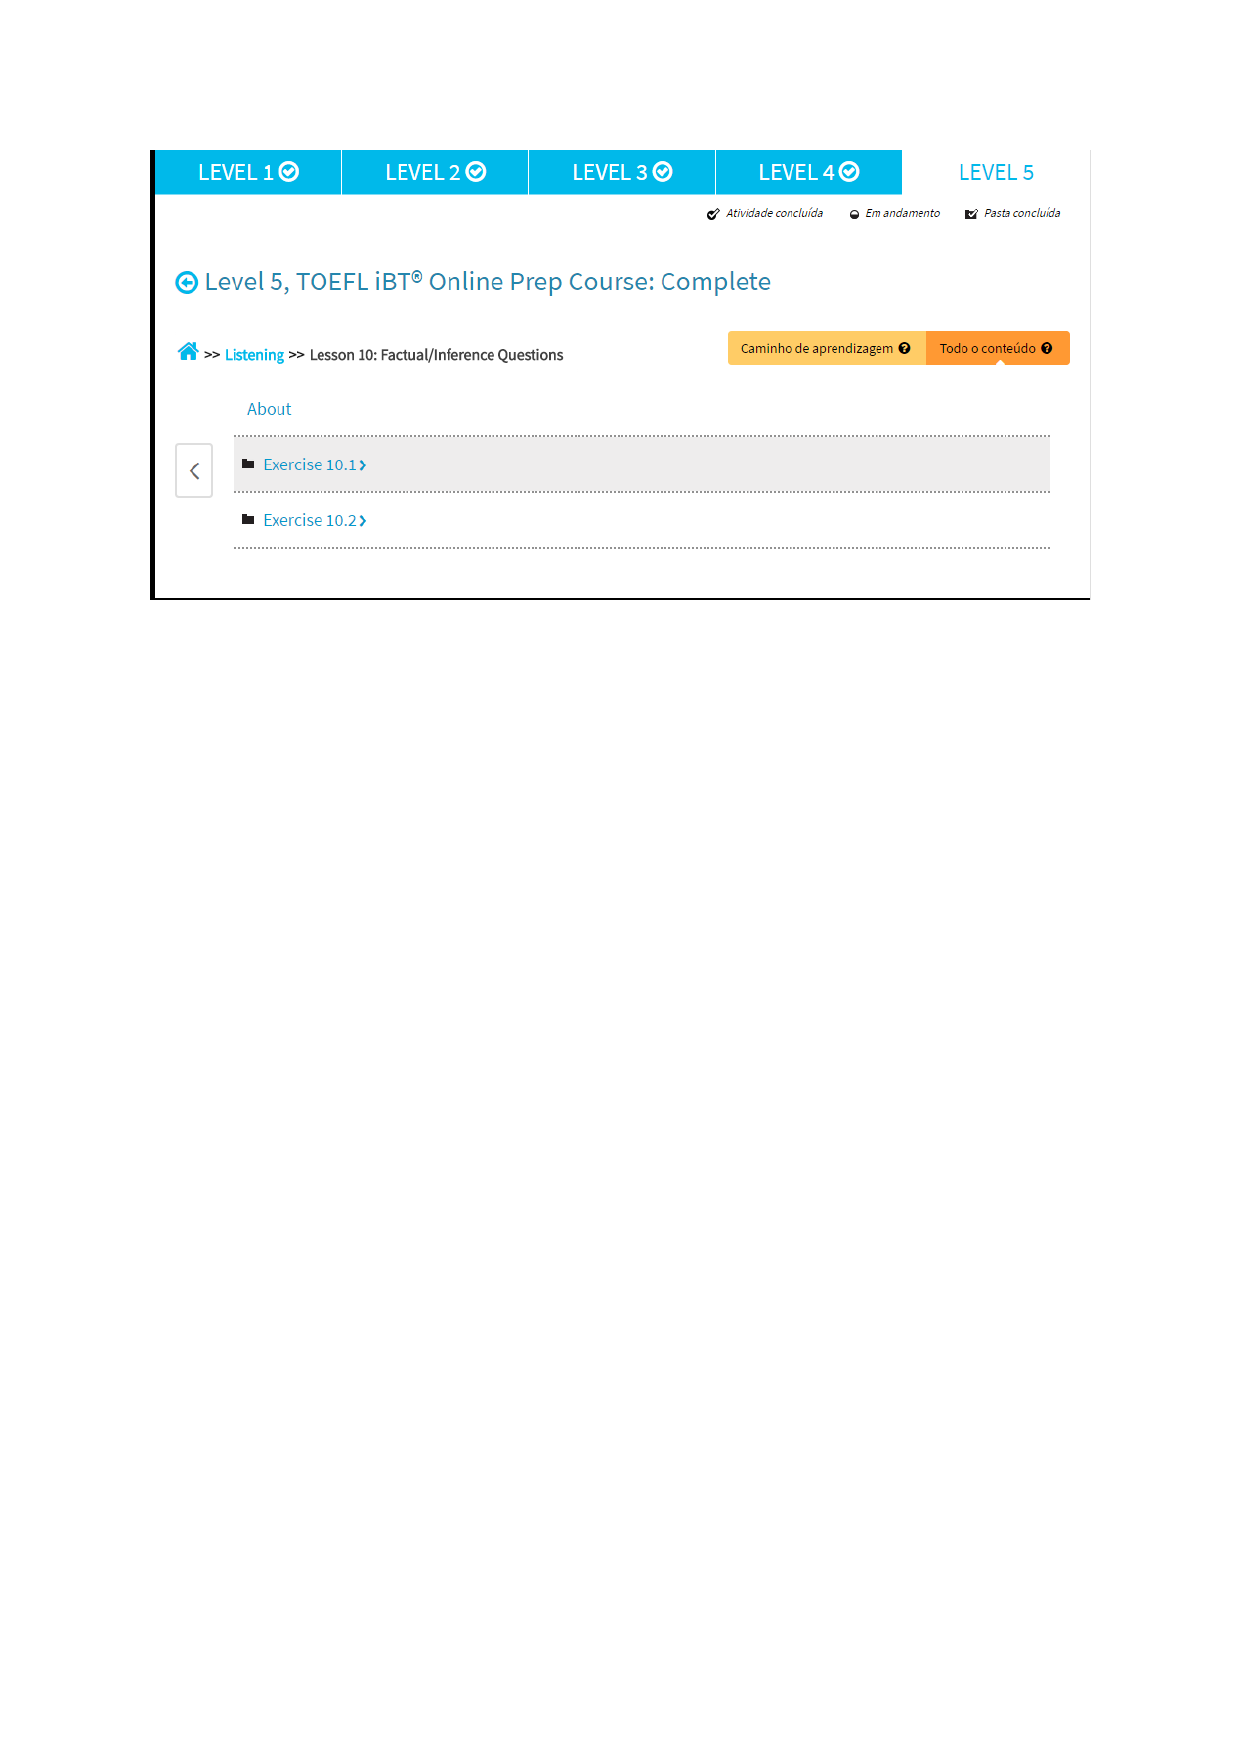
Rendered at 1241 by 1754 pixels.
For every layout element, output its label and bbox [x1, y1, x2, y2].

picture [466, 162, 486, 181]
picture [150, 150, 1091, 600]
picture [839, 162, 859, 181]
picture [653, 162, 672, 181]
picture [279, 162, 298, 181]
picture [828, 166, 832, 179]
